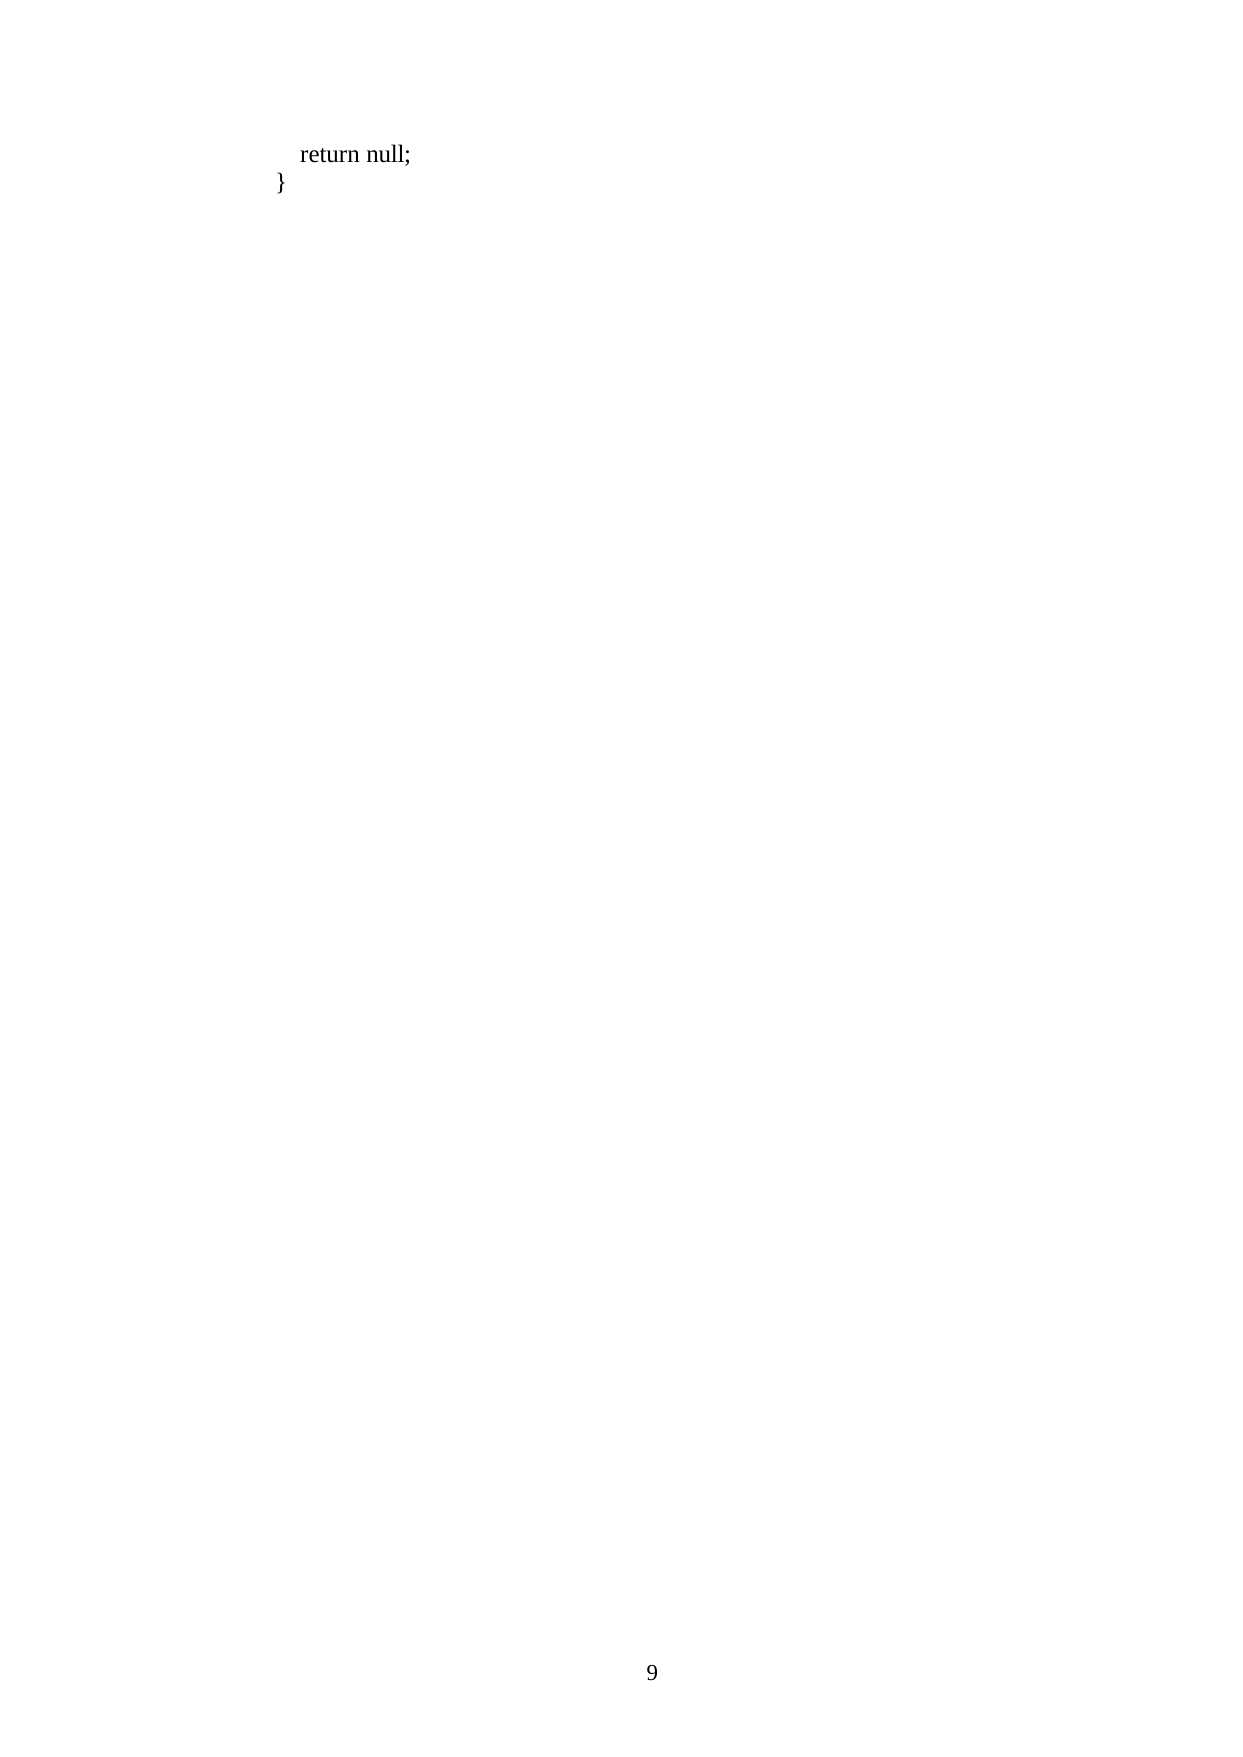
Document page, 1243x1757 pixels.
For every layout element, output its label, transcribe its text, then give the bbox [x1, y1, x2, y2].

text } [275, 168, 1107, 196]
text return null; [300, 139, 1107, 168]
